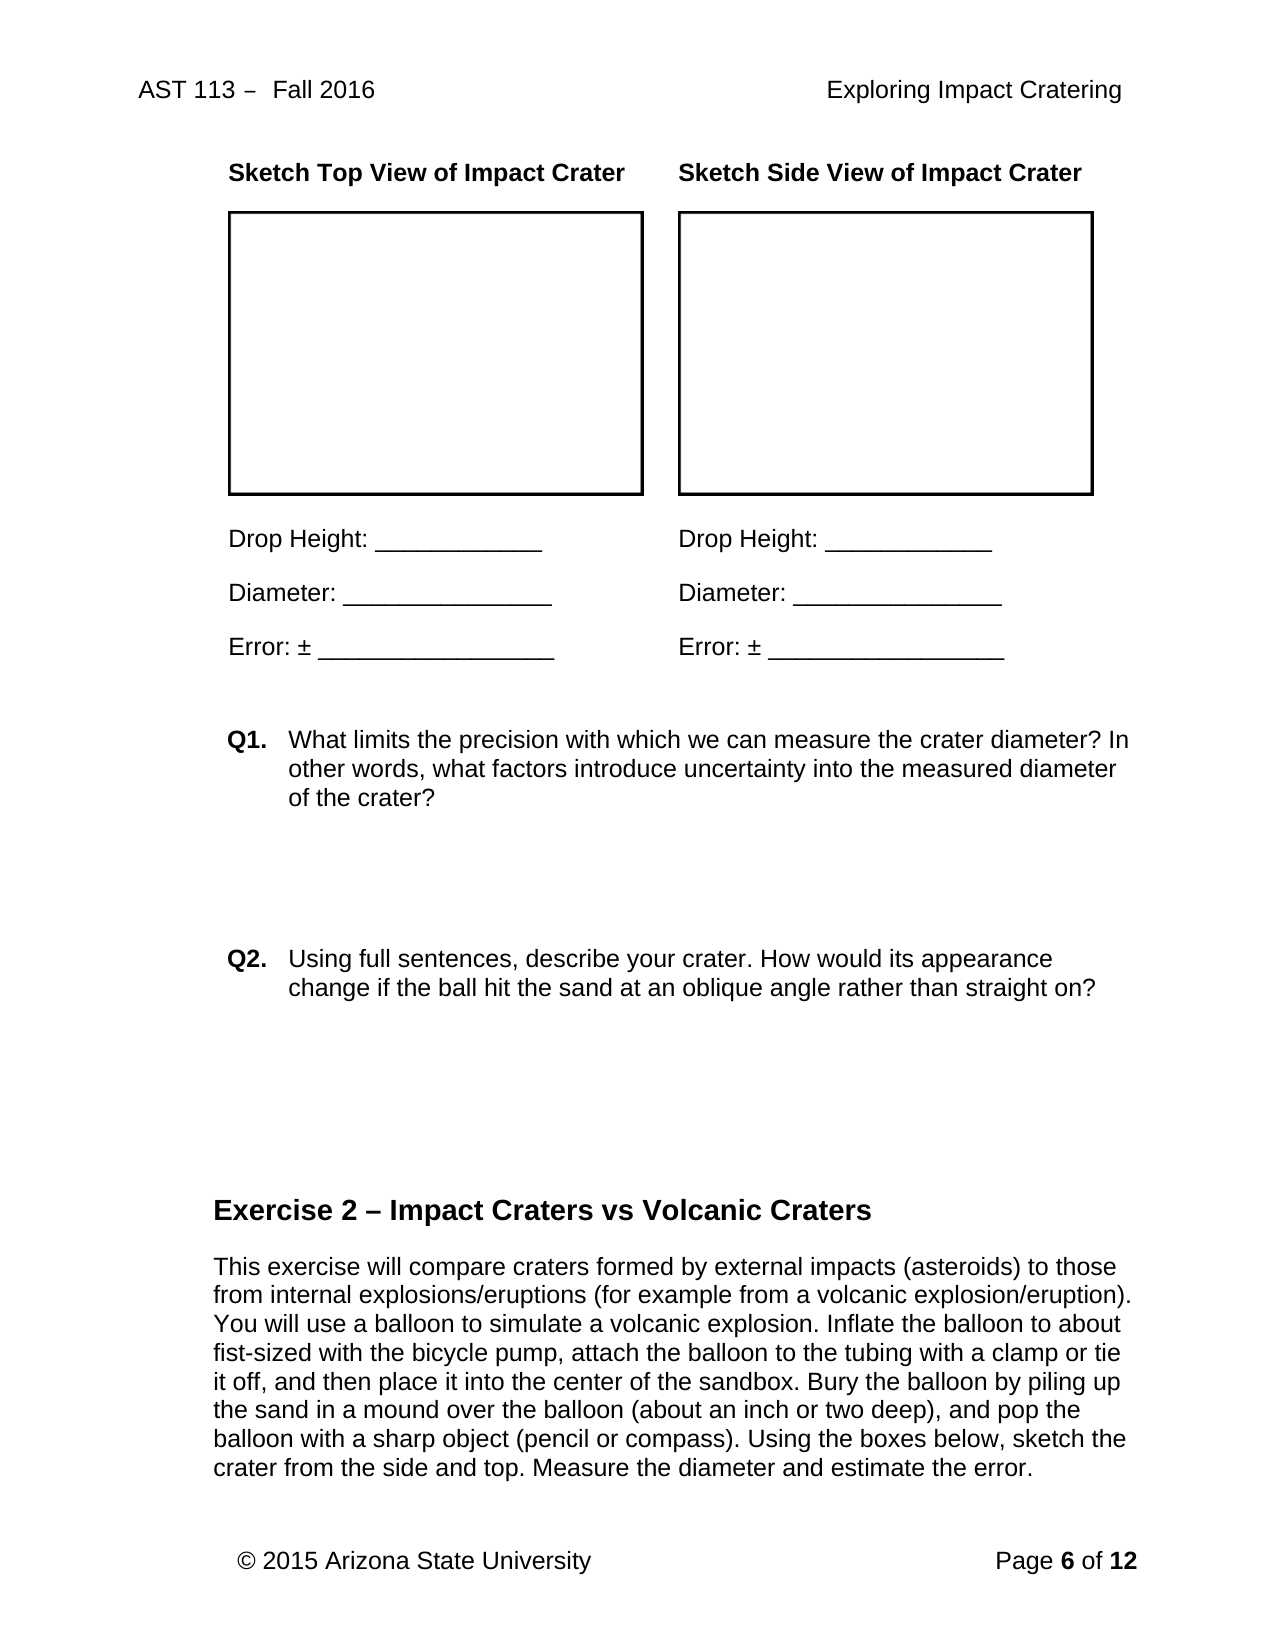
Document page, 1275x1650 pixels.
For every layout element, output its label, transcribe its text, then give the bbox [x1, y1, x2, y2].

subtitle Exercise 2 – Impact Craters vs Volcanic Craters [213, 1193, 1137, 1226]
picture [678, 211, 1094, 496]
list Using full sentences, describe your crater. How would its appearance change if the ball hit the sand at an oblique angle rather than straight on? [251, 944, 1137, 1001]
text This exercise will compare craters formed by external impacts (asteroids) to those from internal explosions/eruptions (for example from a volcanic explosion/eruption). You will use a balloon to simulate a volcanic explosion. Inflate the balloon to about fist-sized with the bicycle pump, attach the balloon to the tubing with a clamp or tie it off, and then place it into the center of the sandbox. Bury the balloon by piling up the sand in a mound over the balloon (about an inch or two deep), and pop the balloon with a sharp object (pencil or compass). Using the boxes below, sketch the crater from the side and top. Measure the diameter and estimate the error. [213, 1251, 1137, 1481]
picture [228, 211, 644, 496]
list What limits the precision with which we can measure the crater diameter? In other words, what factors introduce uncertainty into the measured diameter of the crater? [251, 725, 1137, 811]
